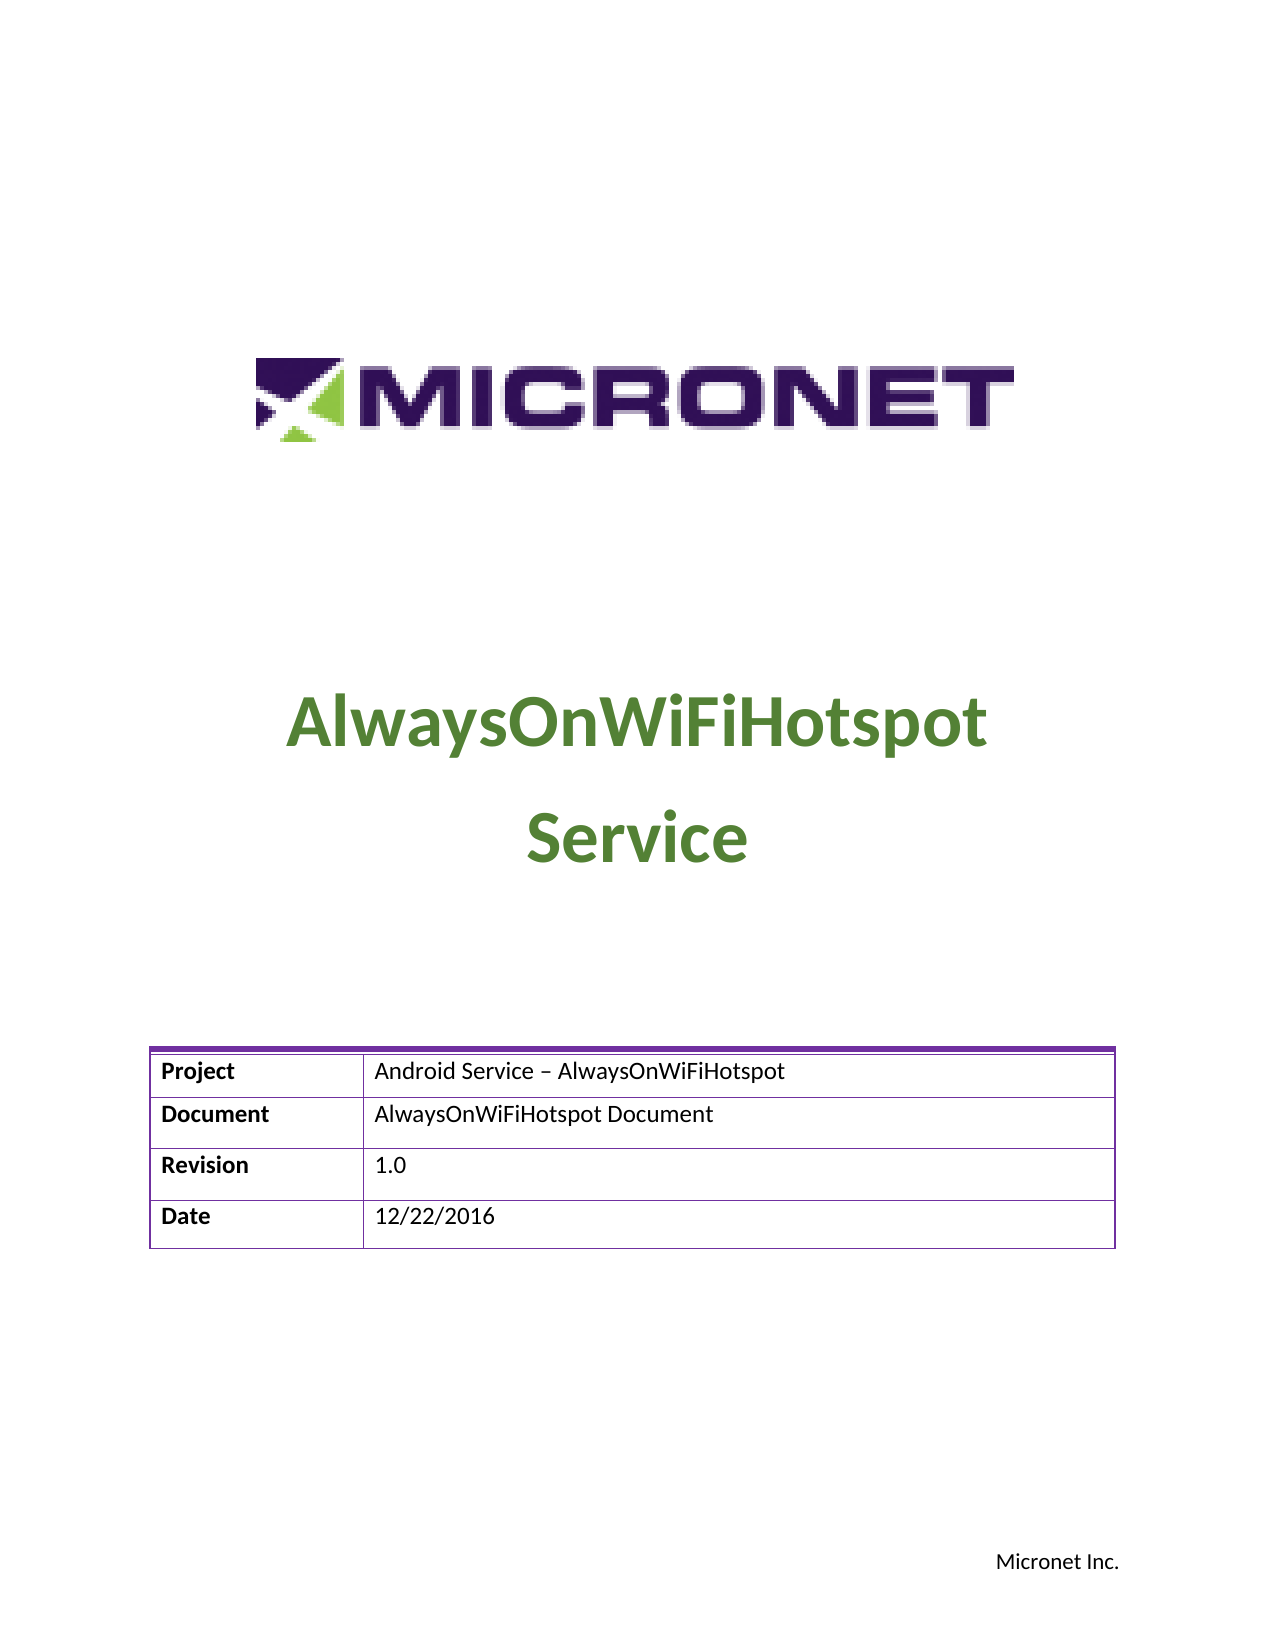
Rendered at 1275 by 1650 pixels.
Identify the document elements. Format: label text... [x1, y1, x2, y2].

text AlwaysOnWiFiHotspot [150, 674, 1125, 766]
table_header Android Service – AlwaysOnWiFiHotspot [364, 1055, 1114, 1097]
table_cell AlwaysOnWiFiHotspot Document [364, 1098, 1114, 1148]
table_header Project [151, 1055, 363, 1097]
table_cell 1.0 [364, 1149, 1114, 1199]
picture [236, 282, 1039, 523]
text Service [150, 789, 1125, 881]
table_cell Date [151, 1201, 363, 1248]
table_cell Document [151, 1098, 363, 1148]
table_cell Revision [151, 1149, 363, 1199]
table_cell 12/22/2016 [364, 1201, 1114, 1248]
